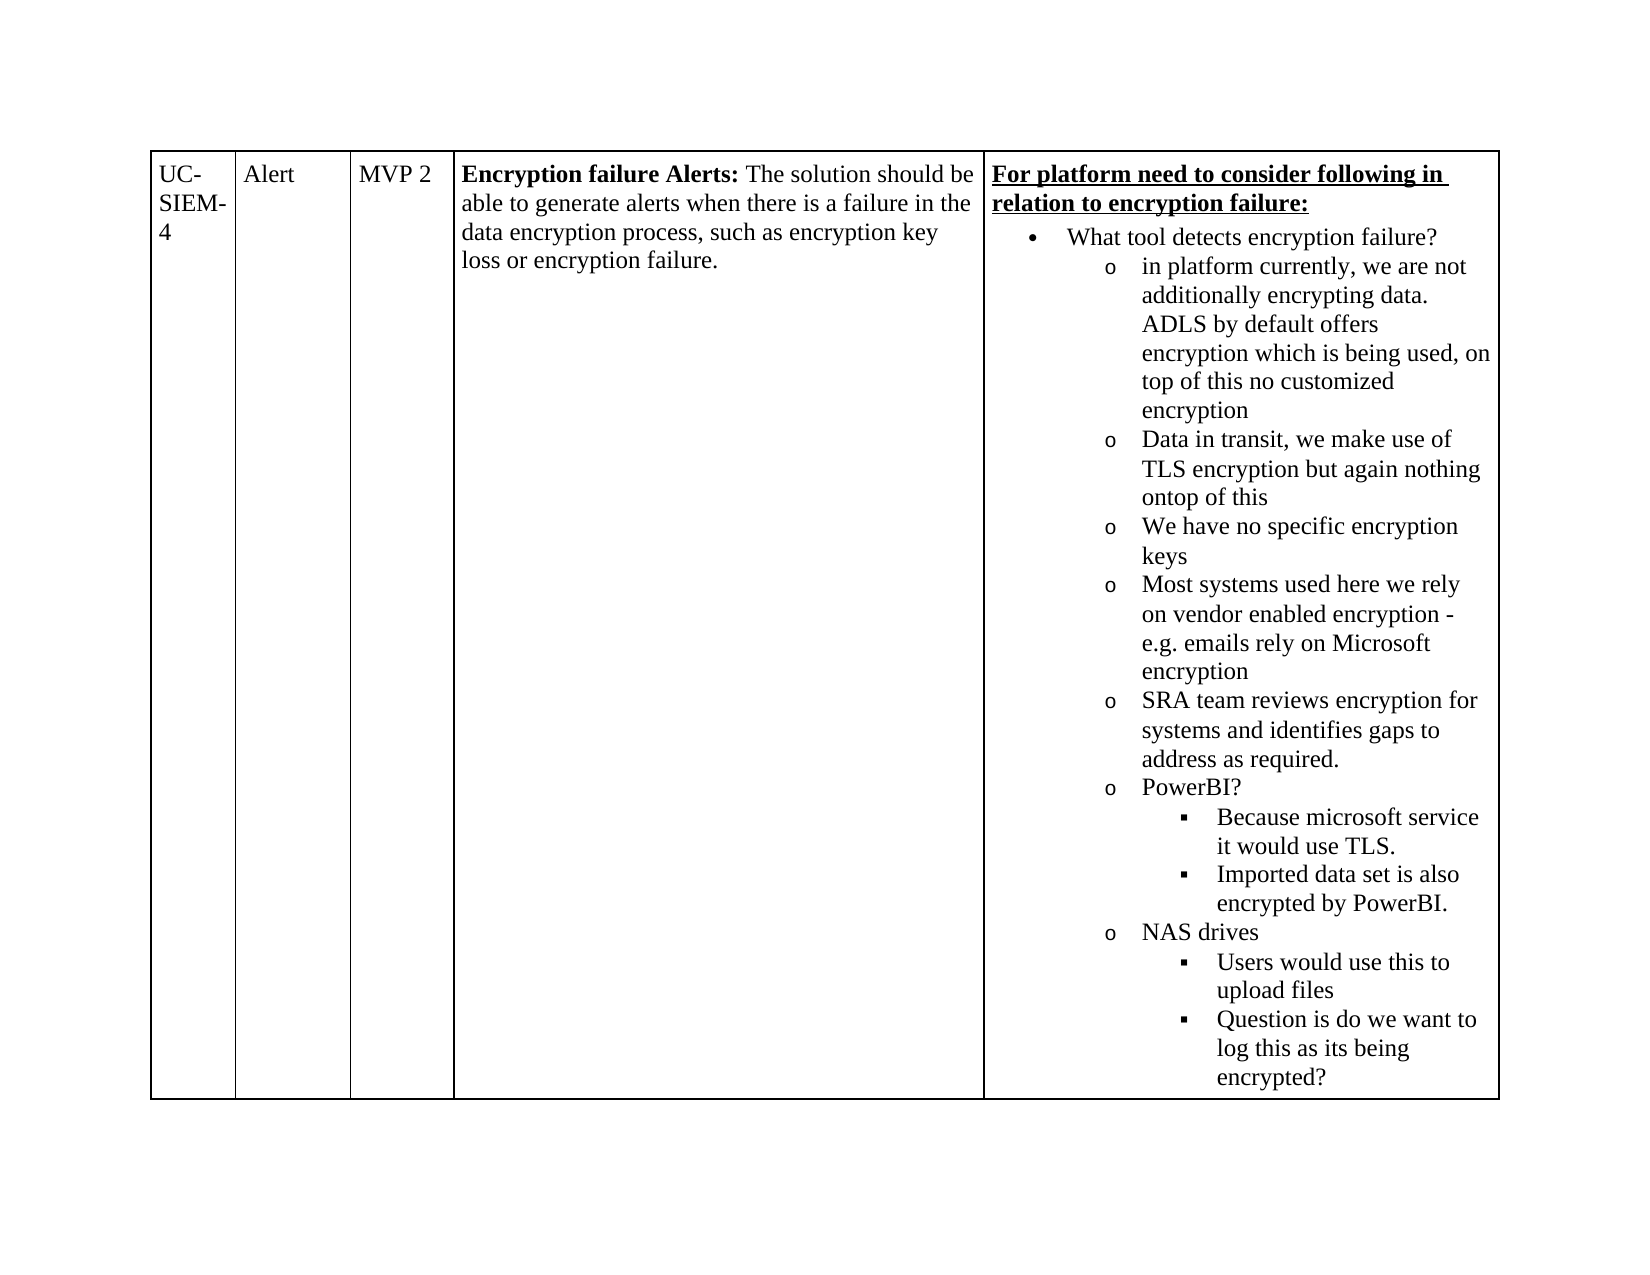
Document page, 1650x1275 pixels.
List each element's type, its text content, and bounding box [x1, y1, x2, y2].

table_cell MVP 2 [351, 152, 453, 1098]
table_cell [455, 152, 983, 1098]
table_cell UC-SIEM-4 [152, 152, 235, 1098]
table_cell Alert [236, 152, 350, 1098]
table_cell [985, 152, 1498, 1098]
